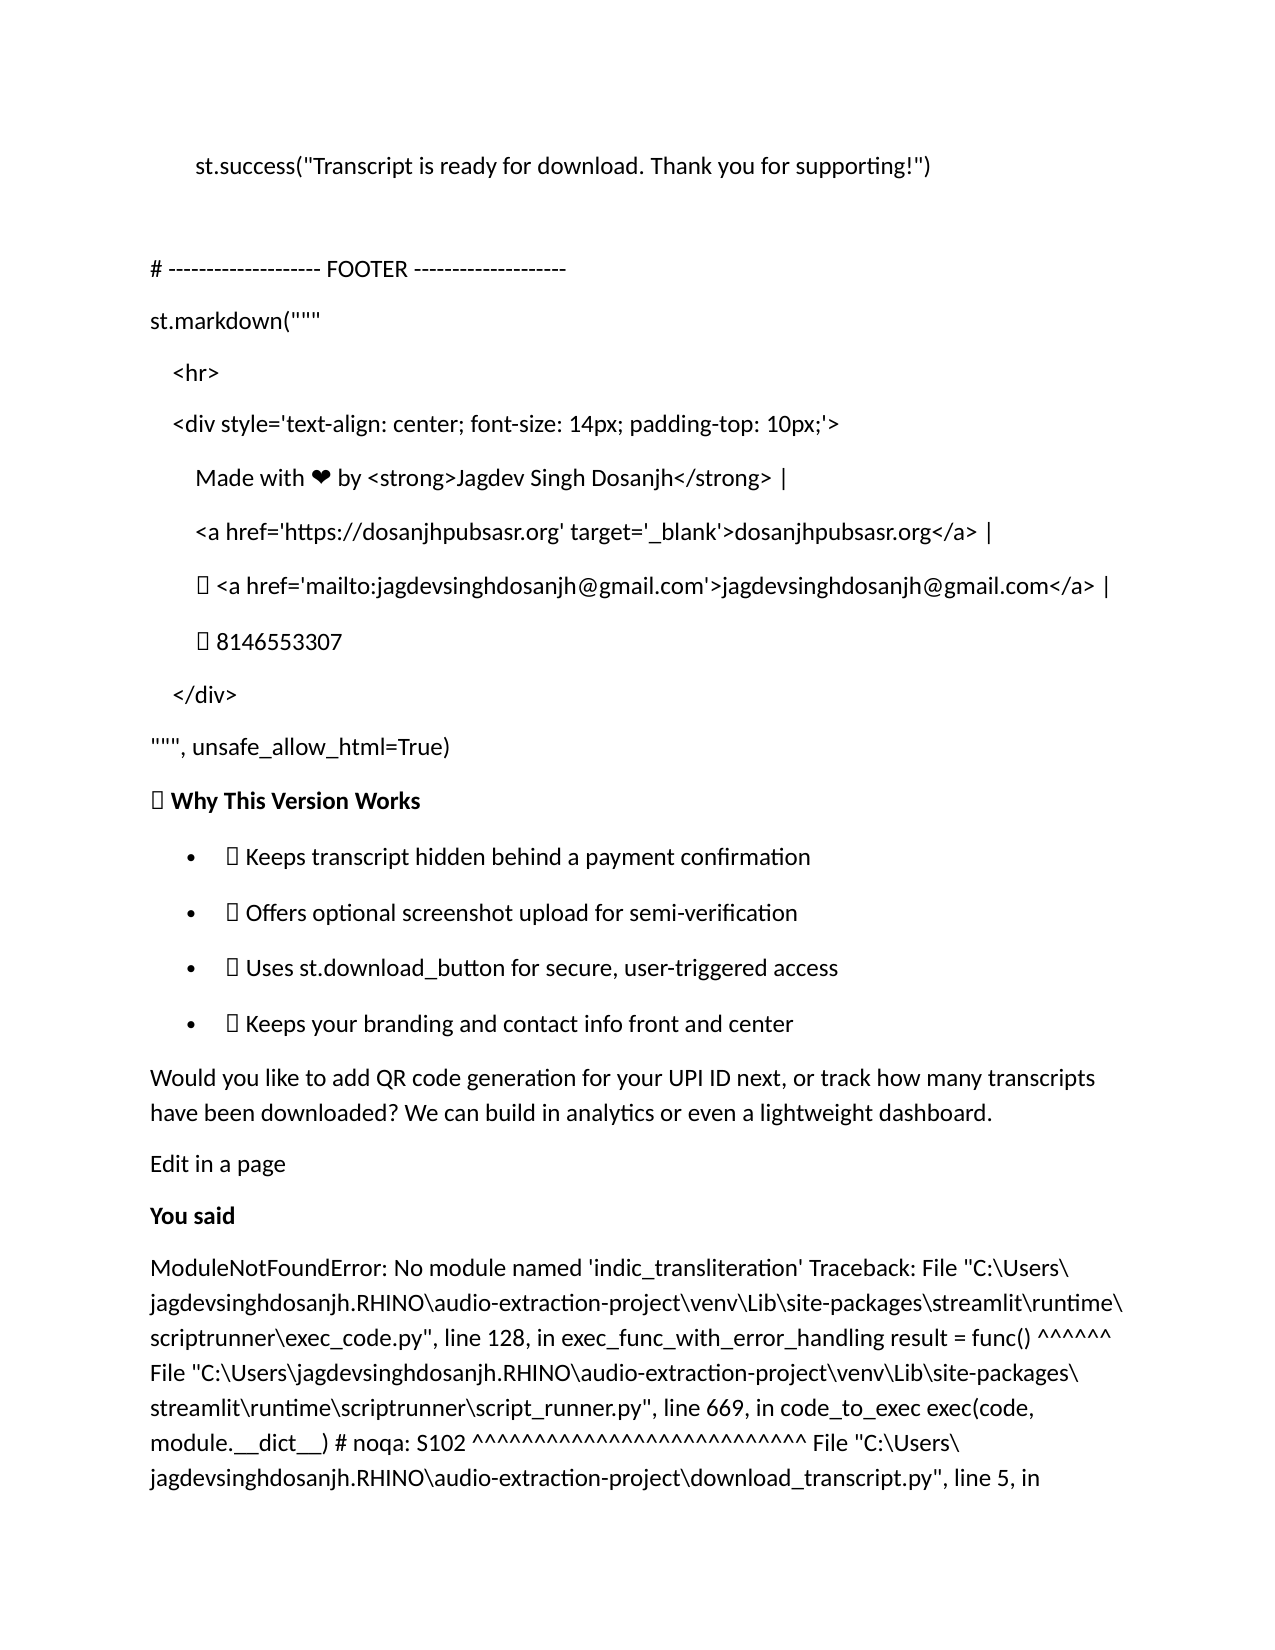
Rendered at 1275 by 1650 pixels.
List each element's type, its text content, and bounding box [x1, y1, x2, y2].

list ✅ Keeps transcript hidden behind a payment confirmation [187, 838, 1125, 872]
list ✅ Uses st.download_button for secure, user-triggered access [187, 950, 1125, 984]
text <a href='https://dosanjhpubsasr.org' target='_blank'>dosanjhpubsasr.org</a> | [150, 516, 1125, 546]
text # -------------------- FOOTER -------------------- [150, 253, 1125, 284]
text 📞 8146553307 [150, 623, 1125, 657]
text Made with ❤️ by <strong>Jagdev Singh Dosanjh</strong> | [150, 460, 1125, 494]
list ✅ Keeps your branding and contact info front and center [187, 1006, 1125, 1040]
list ✅ Offers optional screenshot upload for semi-verification [187, 894, 1125, 928]
text </div> [150, 679, 1125, 710]
text st.success("Transcript is ready for download. Thank you for supporting!") [150, 150, 1125, 181]
text You said [150, 1200, 1125, 1231]
text st.markdown(""" [150, 305, 1125, 336]
text <div style='text-align: center; font-size: 14px; padding-top: 10px;'> [150, 408, 1125, 439]
text """, unsafe_allow_html=True) [150, 731, 1125, 761]
text 🧠 Why This Version Works [150, 782, 1125, 817]
text <hr> [150, 357, 1125, 387]
text 📧 <a href='mailto:jagdevsinghdosanjh@gmail.com'>jagdevsinghdosanjh@gmail.com</a> | [150, 567, 1125, 602]
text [150, 1252, 1125, 1492]
text Edit in a page [150, 1148, 1125, 1179]
text Would you like to add QR code generation for your UPI ID next, or track how many transcripts have been downloaded? We can build in analytics or even a lightweight dashboard. [150, 1062, 1125, 1127]
